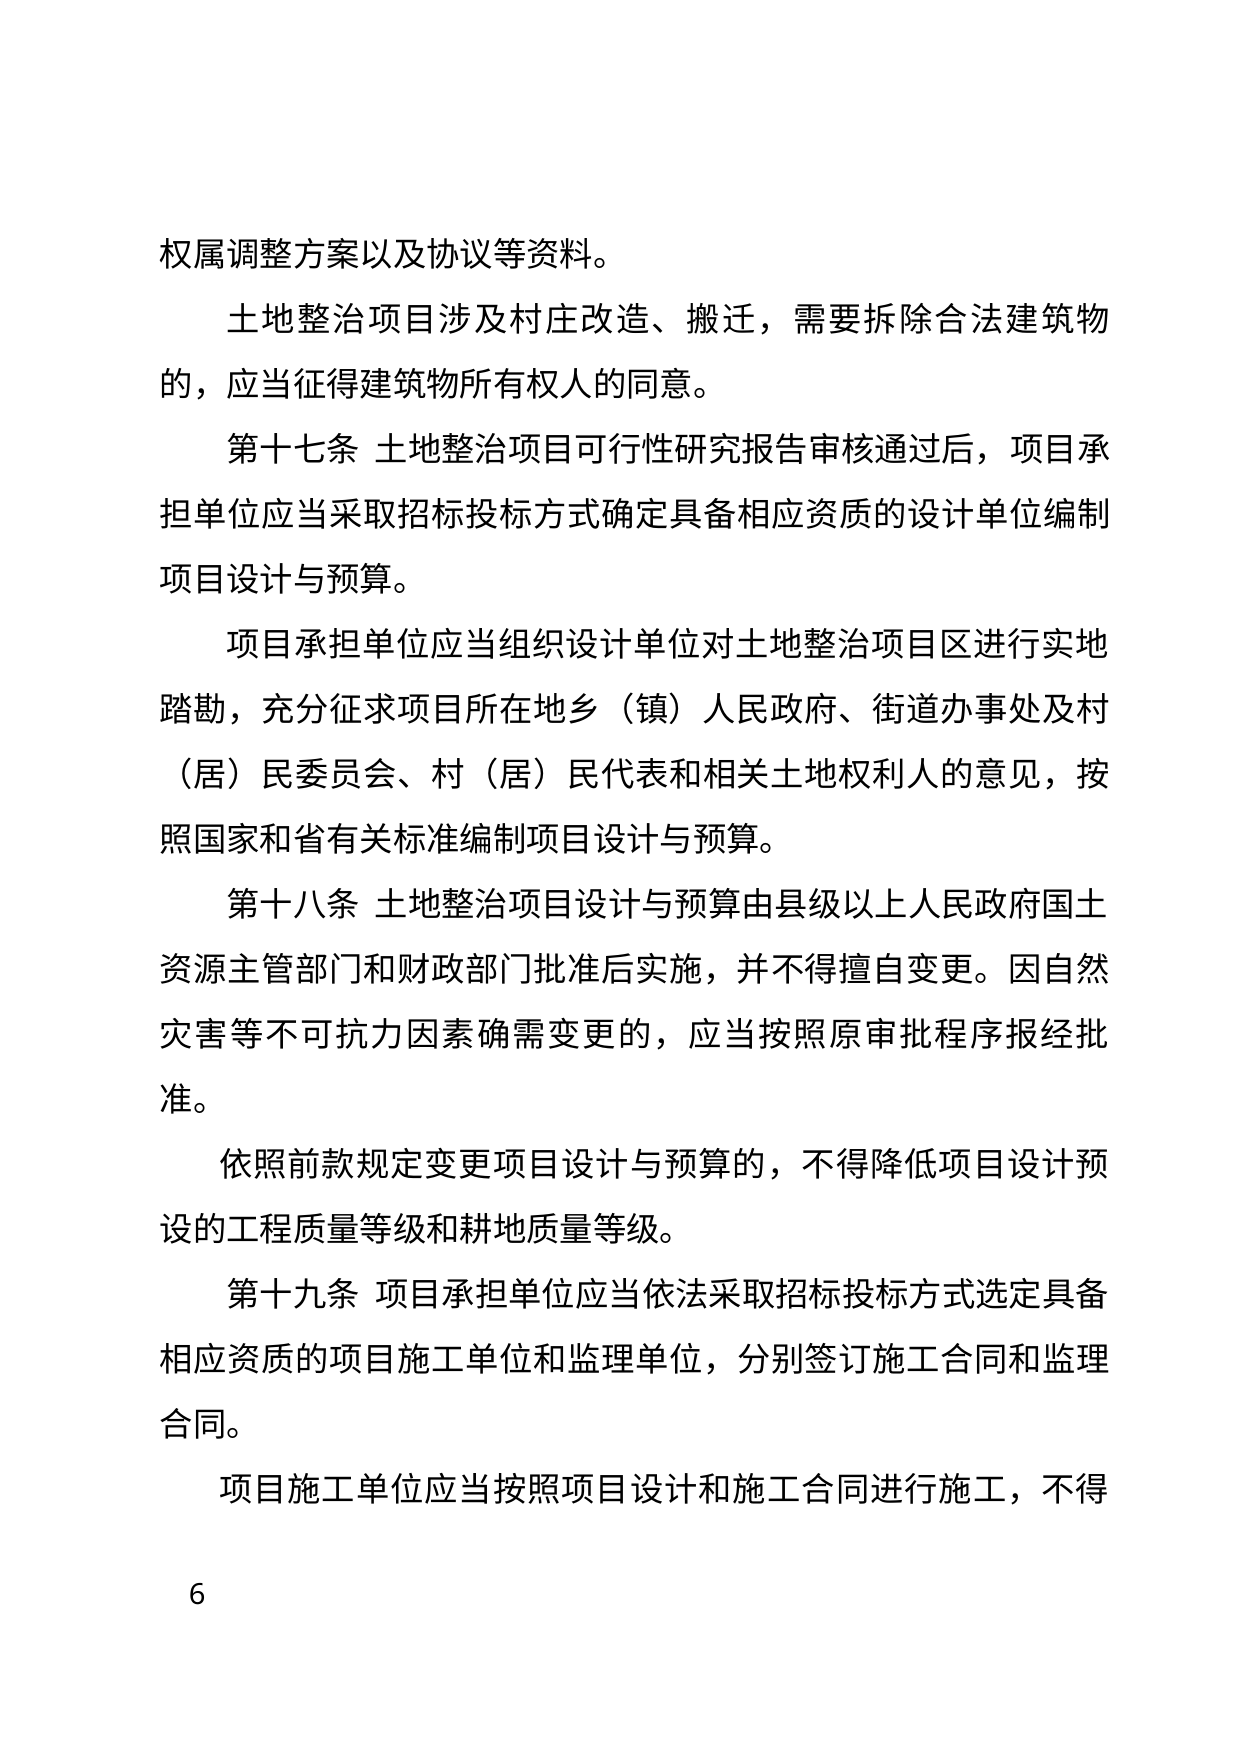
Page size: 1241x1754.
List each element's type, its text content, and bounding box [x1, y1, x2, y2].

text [159, 1454, 1110, 1519]
text 第十七条 土地整治项目可行性研究报告审核通过后，项目承担单位应当采取招标投标方式确定具备相应资质的设计单位编制项目设计与预算。 [159, 414, 1110, 609]
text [159, 219, 1110, 284]
text 第十八条 土地整治项目设计与预算由县级以上人民政府国土资源主管部门和财政部门批准后实施，并不得擅自变更。因自然灾害等不可抗力因素确需变更的，应当按照原审批程序报经批准。 [159, 869, 1110, 1129]
text 第十九条 项目承担单位应当依法采取招标投标方式选定具备相应资质的项目施工单位和监理单位，分别签订施工合同和监理合同。 [159, 1259, 1110, 1454]
text 项目承担单位应当组织设计单位对土地整治项目区进行实地踏勘，充分征求项目所在地乡（镇）人民政府、街道办事处及村（居）民委员会、村（居）民代表和相关土地权利人的意见，按照国家和省有关标准编制项目设计与预算。 [159, 609, 1110, 869]
text 依照前款规定变更项目设计与预算的，不得降低项目设计预设的工程质量等级和耕地质量等级。 [159, 1129, 1110, 1259]
text 土地整治项目涉及村庄改造、搬迁，需要拆除合法建筑物的，应当征得建筑物所有权人的同意。 [159, 284, 1110, 414]
